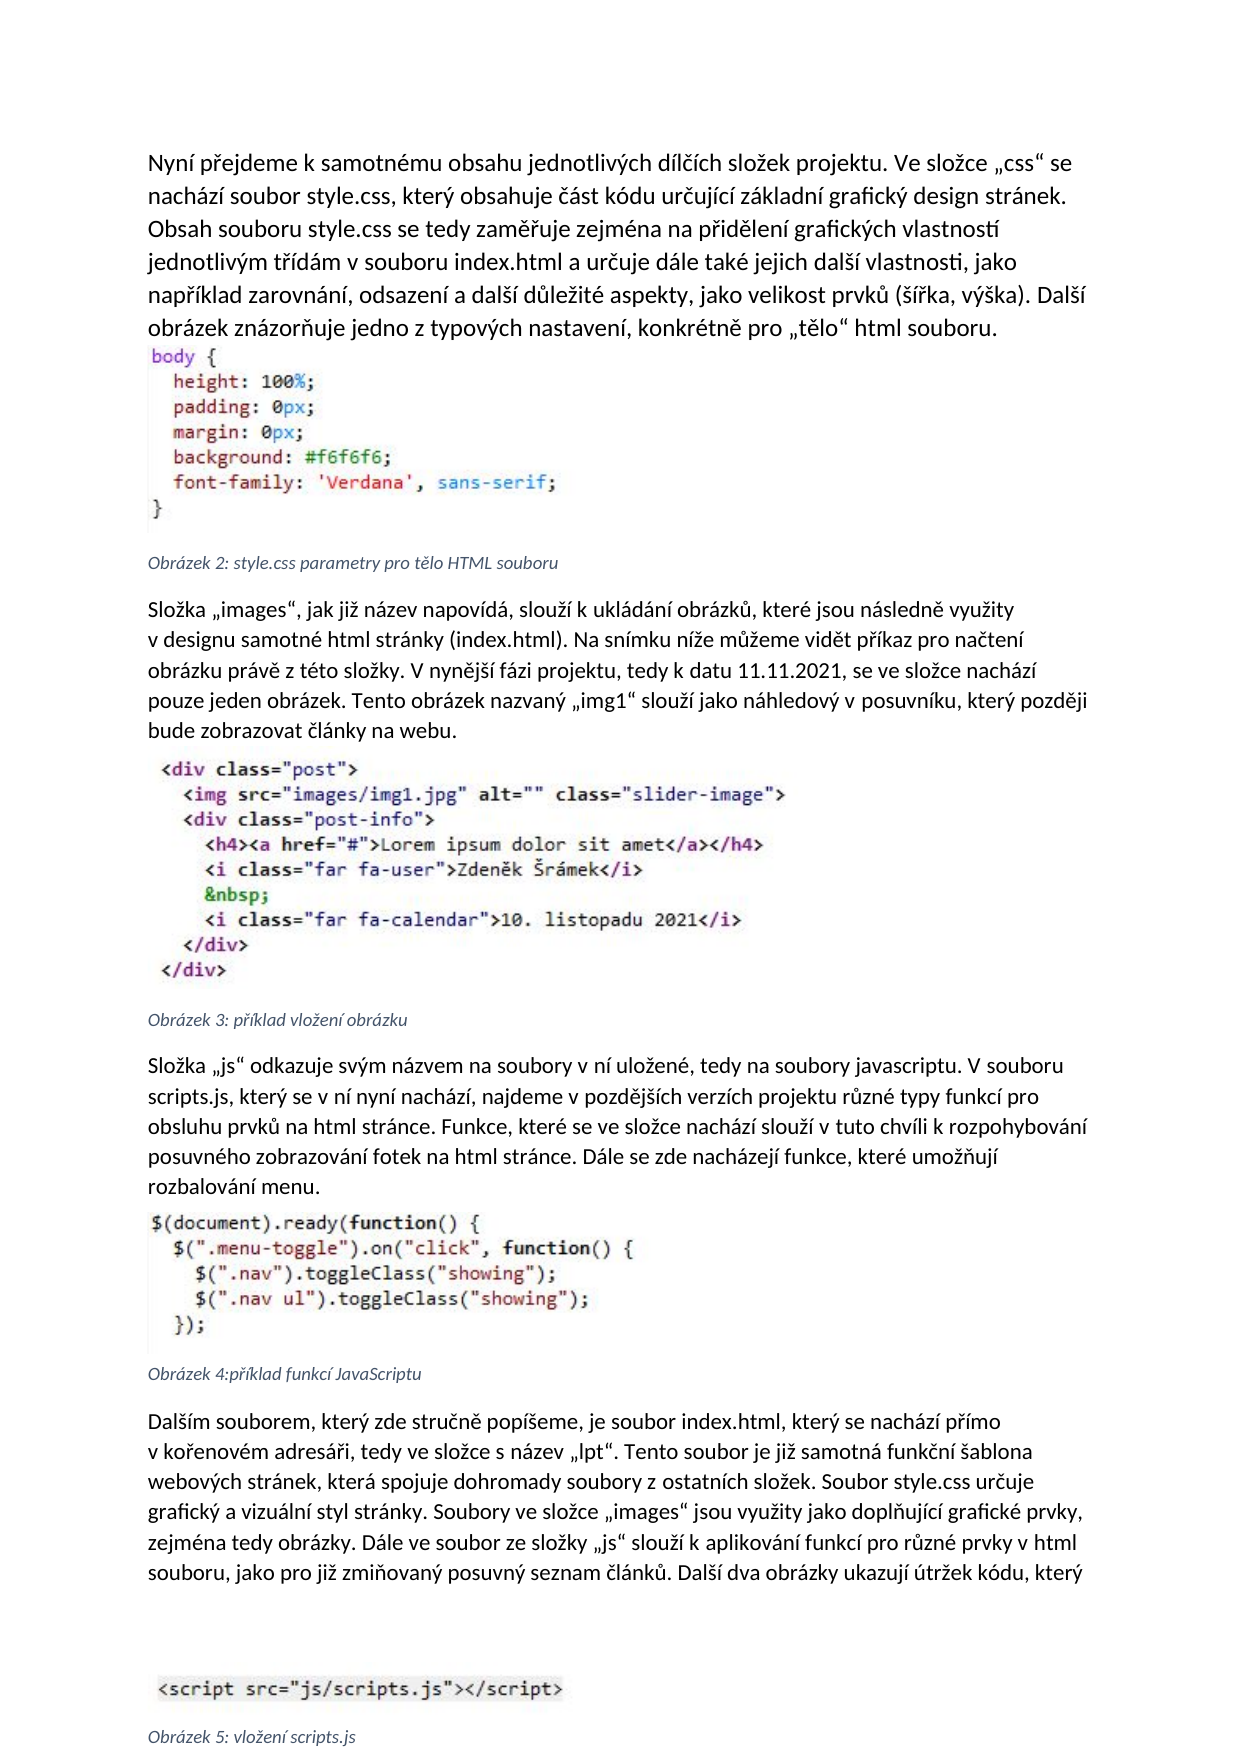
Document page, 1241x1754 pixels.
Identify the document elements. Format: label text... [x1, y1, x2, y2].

picture [147, 345, 644, 533]
picture [147, 1662, 585, 1716]
text Obrázek 2: style.css parametry pro tělo HTML souboru [148, 552, 1093, 574]
picture [147, 1212, 661, 1354]
picture [147, 746, 803, 989]
text Složka „js“ odkazuje svým názvem na soubory v ní uložené, tedy na soubory javascriptu. V souboru scripts.js, který se v ní nyní nachází, najdeme v pozdějších verzích projektu různé typy funkcí pro obsluhu prvků na html stránce. Funkce, které se ve složce nachází slouží v tuto chvíli k rozpohybování posuvného zobrazování fotek na html stránce. Dále se zde nacházejí funkce, které umožňují rozbalování menu. [148, 1052, 1093, 1200]
text Obrázek 3: příklad vložení obrázku [148, 1008, 1093, 1031]
